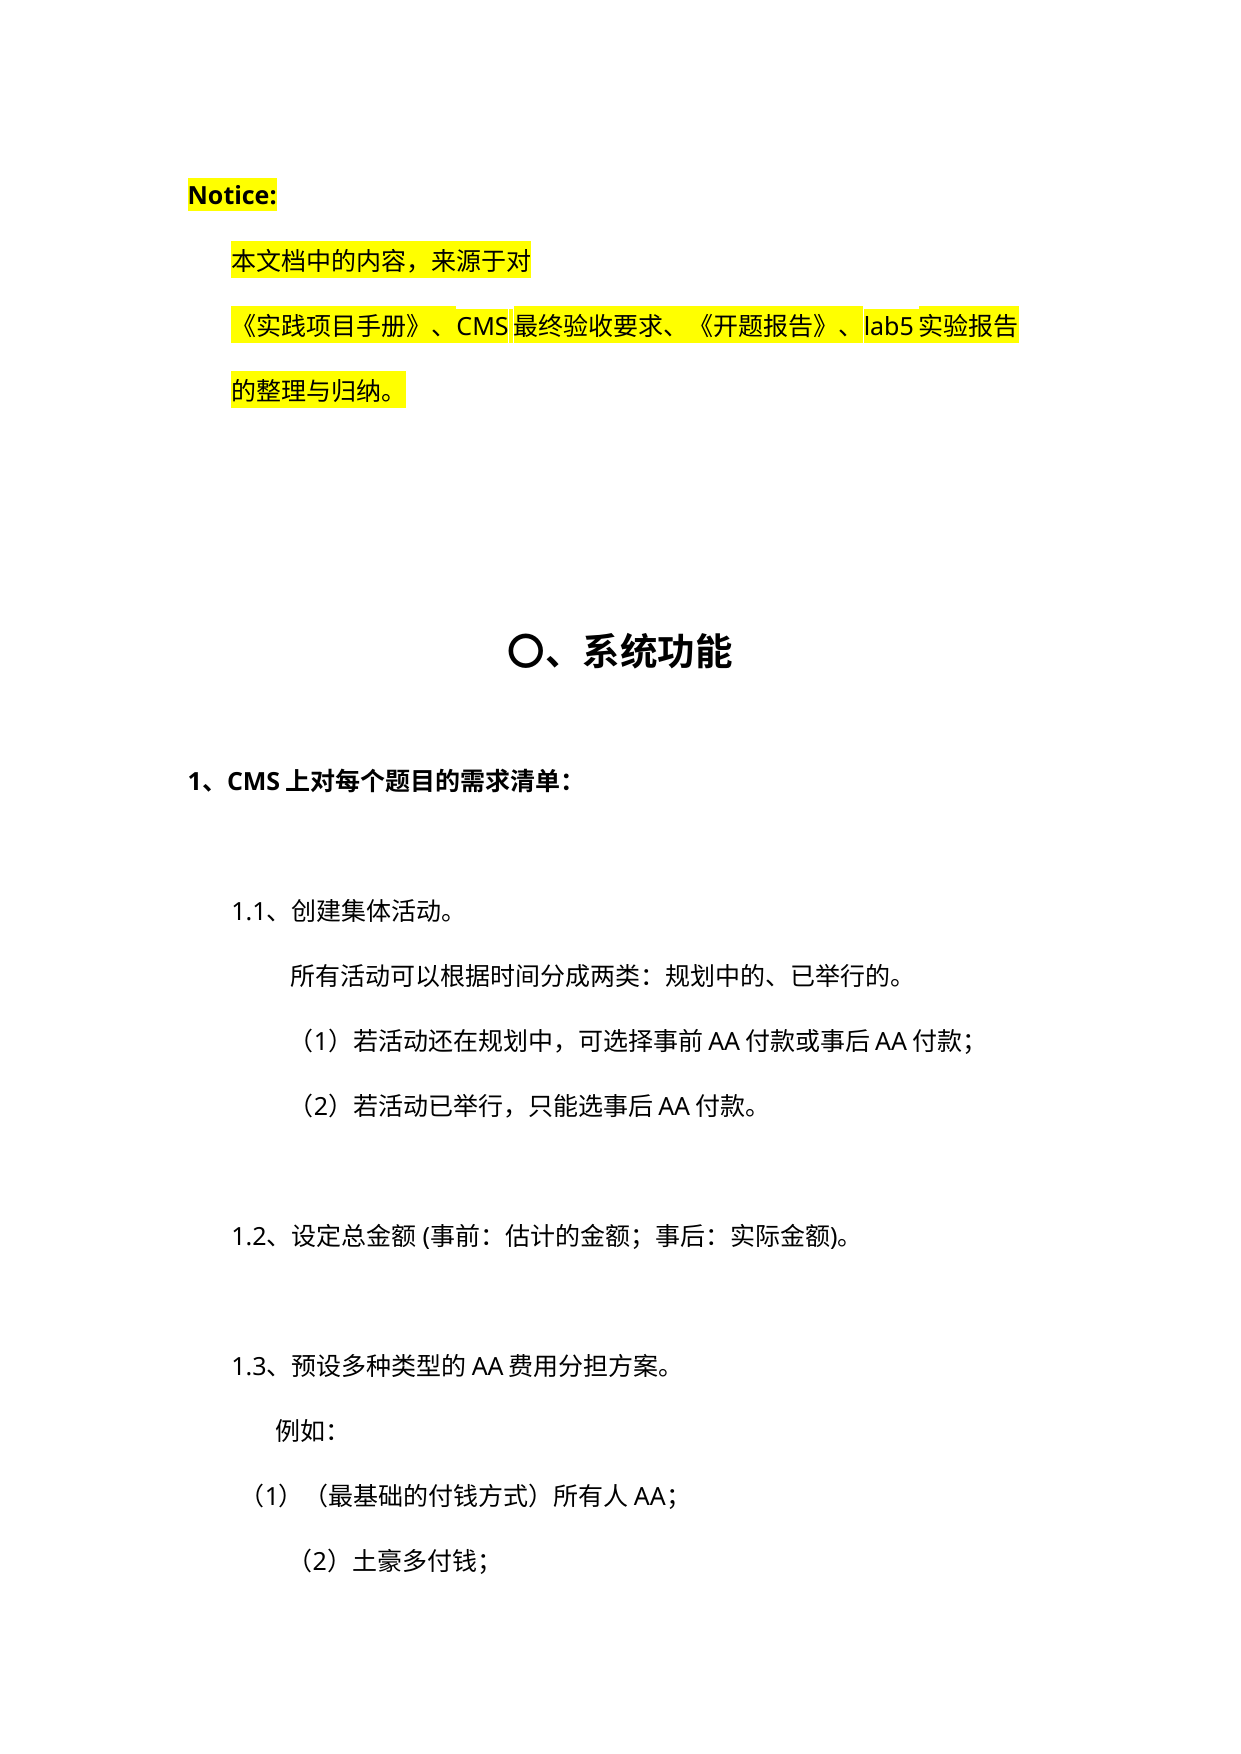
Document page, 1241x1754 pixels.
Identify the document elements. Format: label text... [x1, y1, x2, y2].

text Notice: [187, 162, 1053, 227]
text （1）（最基础的付钱方式）所有人AA； [187, 1462, 1053, 1527]
text （1）若活动还在规划中，可选择事前AA付款或事后AA付款； [187, 1007, 1053, 1072]
text （2）若活动已举行，只能选事后AA付款。 [187, 1072, 1053, 1137]
text 1.3、预设多种类型的AA费用分担方案。 [231, 1332, 1053, 1397]
text 的整理与归纳。 [187, 357, 1053, 422]
text 〇、系统功能 [187, 617, 1053, 682]
text （2）土豪多付钱； [187, 1527, 1053, 1592]
text 1.2、设定总金额 (事前：估计的金额；事后：实际金额)。 [187, 1202, 1053, 1267]
text 本文档中的内容，来源于对 [187, 227, 1053, 292]
text 《实践项目手册》、CMS最终验收要求、《开题报告》、lab5实验报告 [231, 292, 1053, 357]
text 1.1、创建集体活动。 [187, 877, 1053, 942]
text 例如： [231, 1397, 1053, 1462]
text 1、CMS上对每个题目的需求清单： [187, 747, 1053, 812]
text 所有活动可以根据时间分成两类：规划中的、已举行的。 [187, 942, 1053, 1007]
